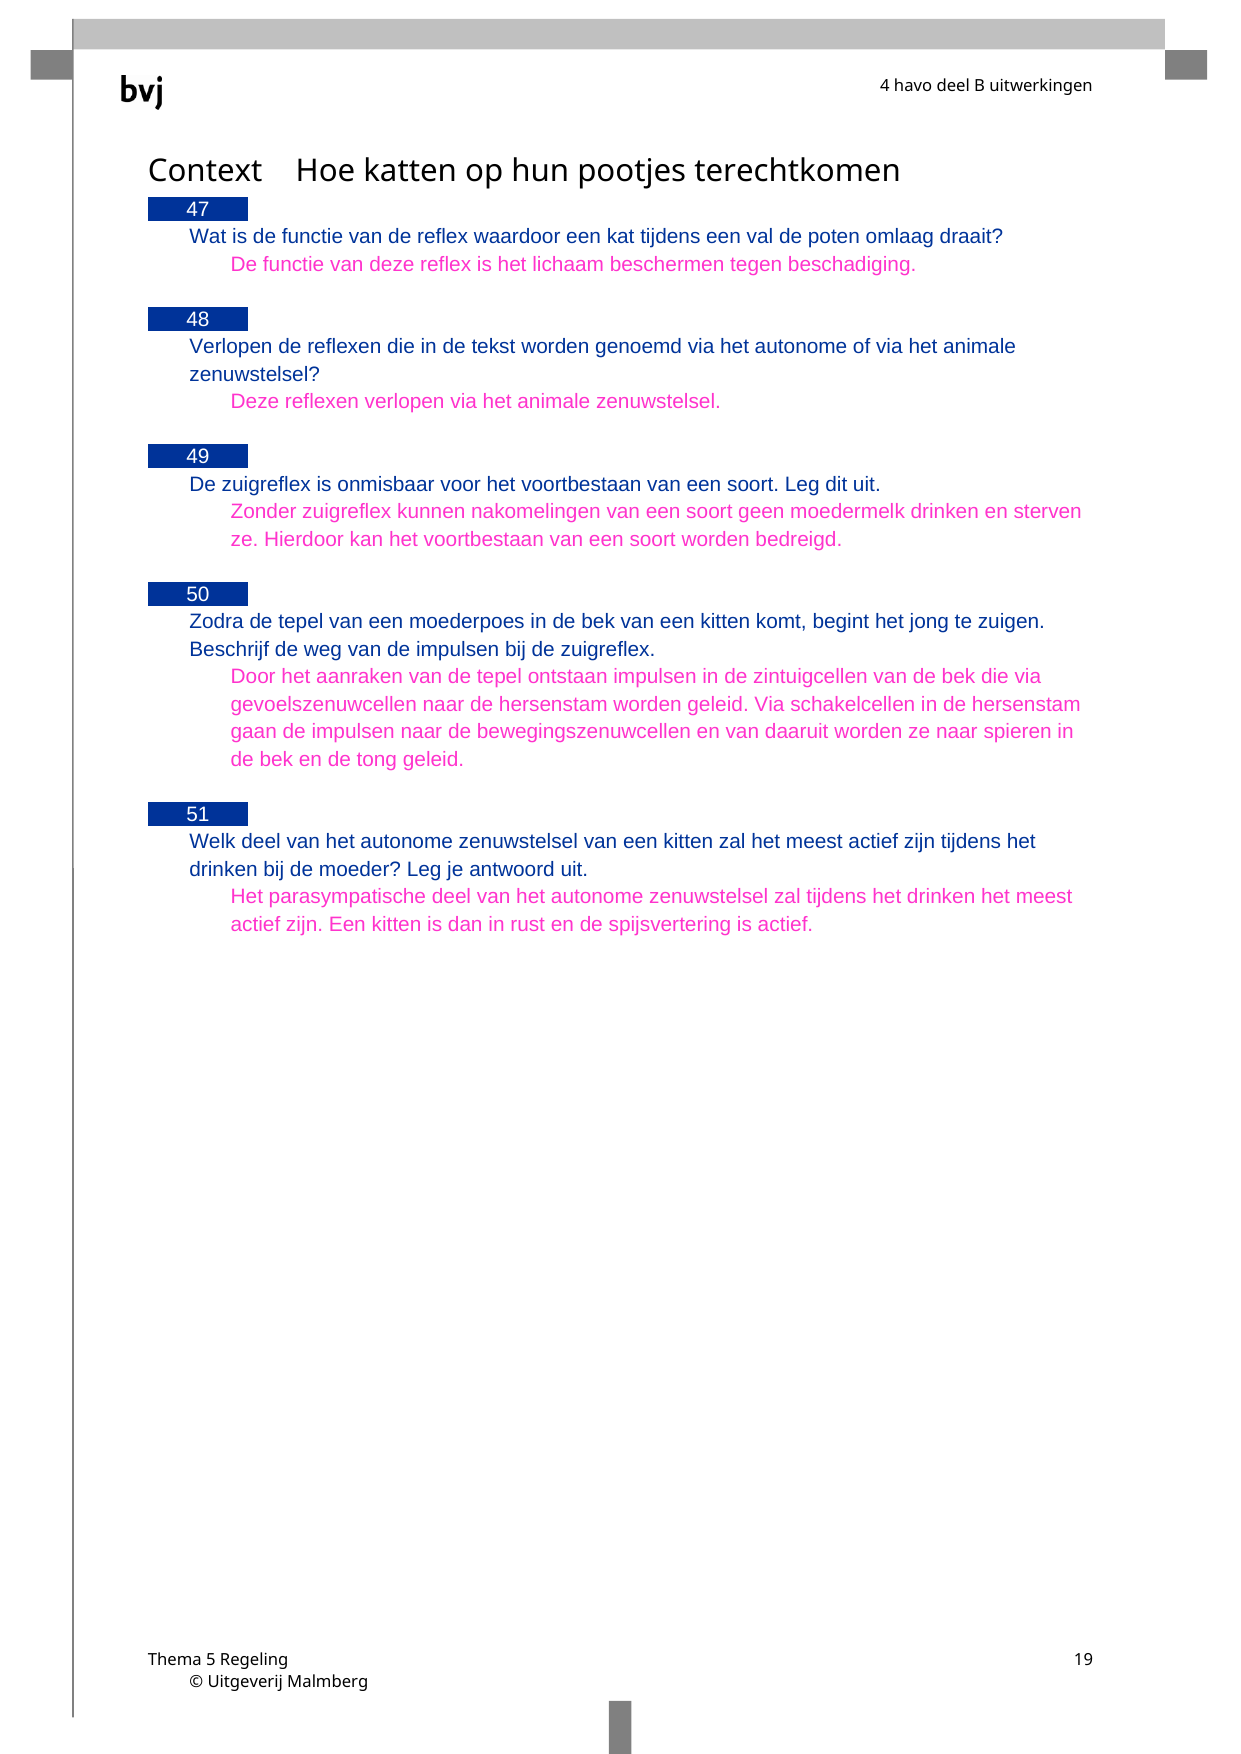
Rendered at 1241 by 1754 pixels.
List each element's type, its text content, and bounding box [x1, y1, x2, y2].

text 49 [148, 444, 248, 468]
text 47 [148, 197, 248, 221]
picture [121, 75, 162, 110]
text Zonder zuigreflex kunnen nakomelingen van een soort geen moedermelk drinken en sterven ze. Hierdoor kan het voortbestaan van een soort worden bedreigd. [230, 499, 1092, 551]
text 51 [148, 802, 248, 826]
text Zodra de tepel van een moederpoes in de bek van een kitten komt, begint het jong te zuigen. [189, 609, 1092, 633]
text Door het aanraken van de tepel ontstaan impulsen in de zintuigcellen van de bek die via gevoelszenuwcellen naar de hersenstam worden geleid. Via schakelcellen in de hersenstam gaan de impulsen naar de bewegingszenuwcellen en van daaruit worden ze naar spieren in de bek en de tong geleid. [230, 664, 1092, 771]
text 50 [148, 582, 248, 606]
text De functie van deze reflex is het lichaam beschermen tegen beschadiging. [230, 252, 1092, 276]
text Welk deel van het autonome zenuwstelsel van een kitten zal het meest actief zijn tijdens het drinken bij de moeder? Leg je antwoord uit. [189, 829, 1092, 881]
text Deze reflexen verlopen via het animale zenuwstelsel. [230, 389, 1092, 413]
text Wat is de functie van de reflex waardoor een kat tijdens een val de poten omlaag draait? [189, 224, 1092, 248]
text Het parasympatische deel van het autonome zenuwstelsel zal tijdens het drinken het meest actief zijn. Een kitten is dan in rust en de spijsvertering is actief. [230, 884, 1092, 936]
text Beschrijf de weg van de impulsen bij de zuigreflex. [189, 637, 1092, 661]
text De zuigreflex is onmisbaar voor het voortbestaan van een soort. Leg dit uit. [189, 472, 1092, 496]
text Context Hoe katten op hun pootjes terechtkomen [148, 148, 1092, 190]
text 48 [148, 307, 248, 331]
text Verlopen de reflexen die in de tekst worden genoemd via het autonome of via het animale zenuwstelsel? [189, 334, 1092, 386]
